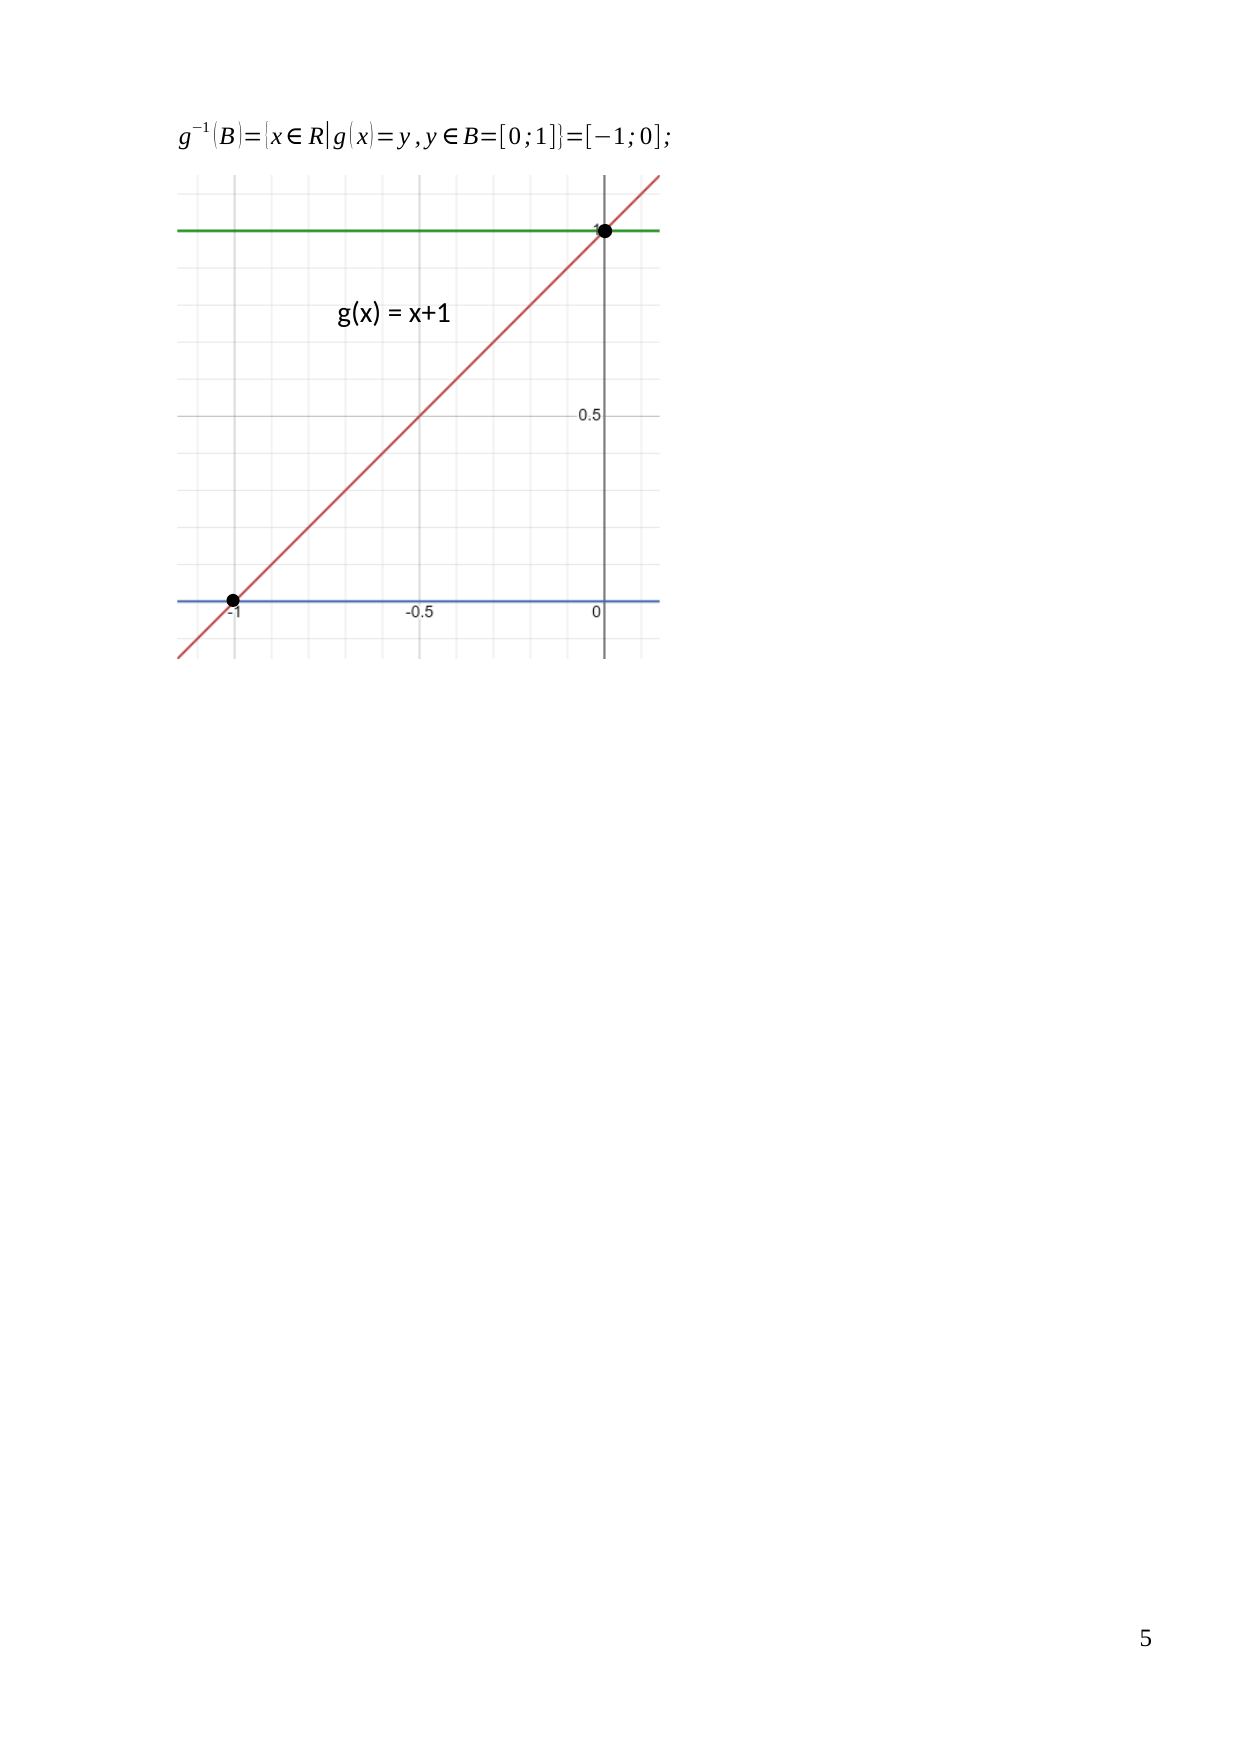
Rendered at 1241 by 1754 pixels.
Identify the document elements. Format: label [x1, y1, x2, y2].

picture [177, 175, 660, 659]
